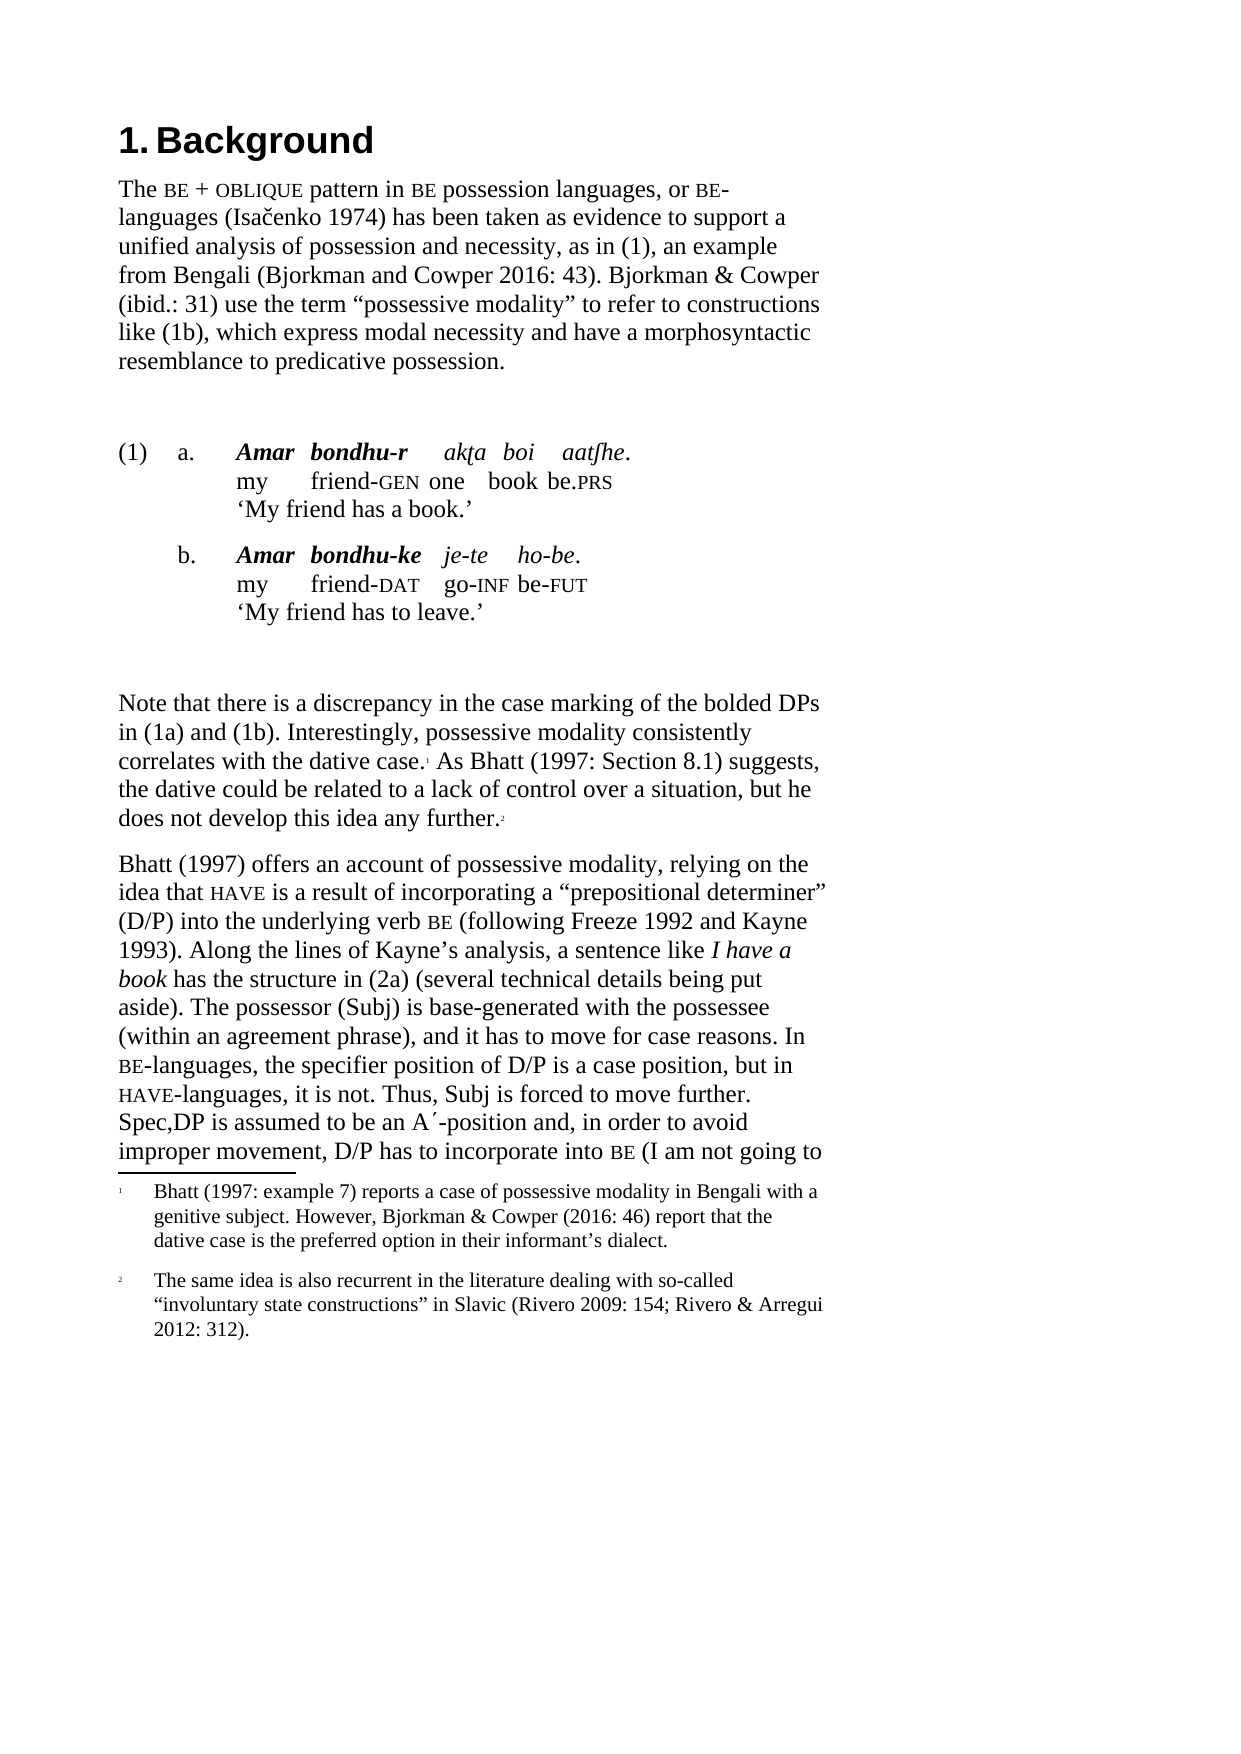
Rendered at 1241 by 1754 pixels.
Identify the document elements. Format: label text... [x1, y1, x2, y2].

text (1) a. Amar bondhu-r akʈa boi aatʃhe. [118, 437, 827, 466]
text Background [118, 118, 827, 161]
text Note that there is a discrepancy in the case marking of the bolded DPs in (1a) and (1b). Interestingly, possessive modality consistently correlates with the dative case. As Bhatt (1997: Section 8.1) suggests, the dative could be related to a lack of control over a situation, but he does not develop this idea any further. [118, 688, 827, 832]
text my friend-dat go-inf be-fut [118, 569, 827, 597]
text ‘My friend has a book.’ [118, 494, 827, 523]
text ‘My friend has to leave.’ [118, 597, 827, 626]
text b. Amar bondhu-ke je-te ho-be. [118, 540, 827, 569]
text The be + oblique pattern in be possession languages, or be-languages (Isačenko 1974) has been taken as evidence to support a unified analysis of possession and necessity, as in (1), an example from Bengali (Bjorkman and Cowper 2016: 43). Bjorkman & Cowper (ibid.: 31) use the term “possessive modality” to refer to constructions like (1b), which express modal necessity and have a morphosyntactic resemblance to predicative possession. [118, 174, 827, 375]
text my friend-gen one book be.prs [118, 466, 827, 494]
text Bhatt (1997) offers an account of possessive modality, relying on the idea that have is a result of incorporating a “prepositional determiner” (D/P) into the underlying verb be (following Freeze 1992 and Kayne 1993). Along the lines of Kayne’s analysis, a sentence like I have a book has the structure in (2a) (several technical details being put aside). The possessor (Subj) is base-generated with the possessee (within an agreement phrase), and it has to move for case reasons. In be-languages, the specifier position of D/P is a case position, but in have-languages, it is not. Thus, Subj is forced to move further. Spec,DP is assumed to be an A-position and, in order to avoid improper movement, D/P has to incorporate into be (I am not going to expand on this idiosyncrasy of Kayne’s analysis; see Myler (2016: 320–328) for an overview and a critical assessment). A sentence like I have to buy a book, on the other hand, has the structure in (2b), which is very similar to (2a). The only difference is in the type of D/P’s complement: in (2b), it is a proposition with a modal operator (Mod). [118, 849, 827, 1165]
